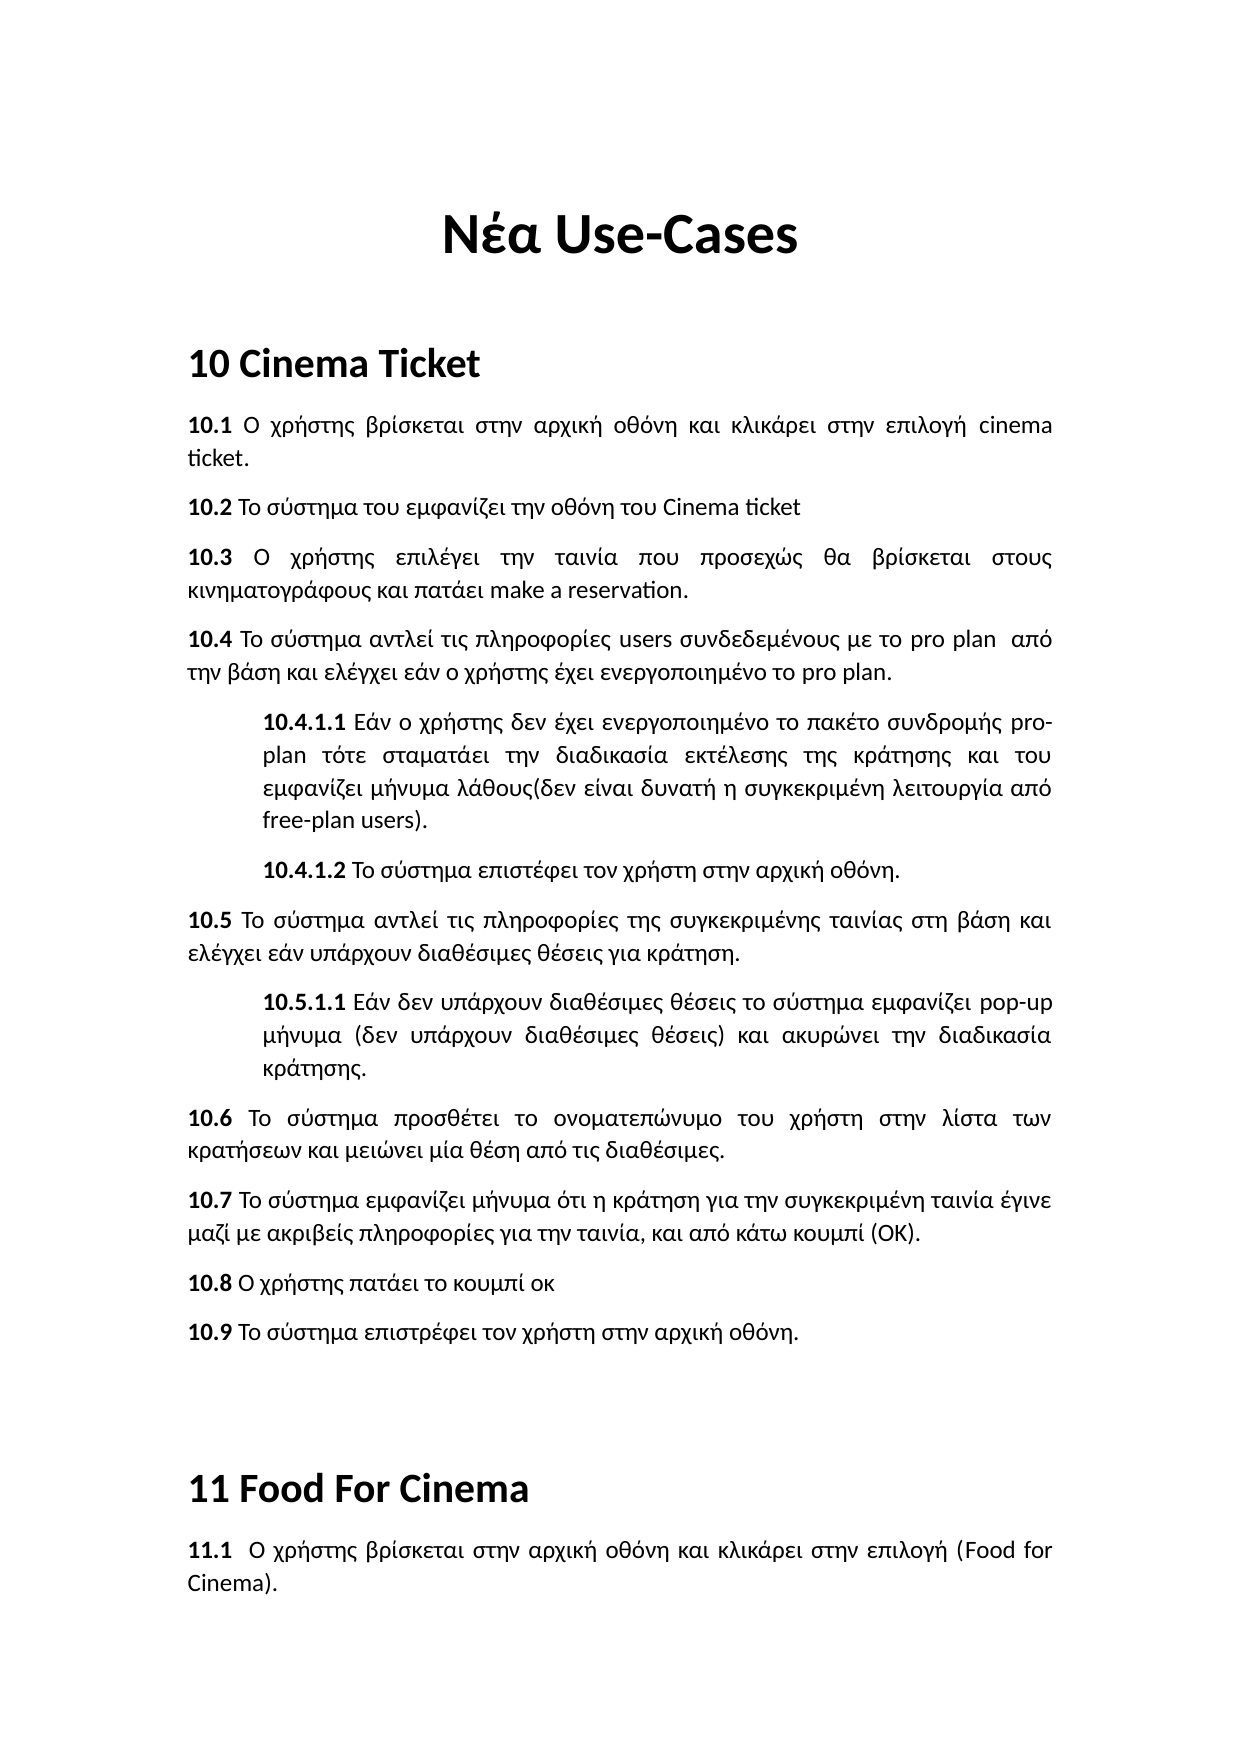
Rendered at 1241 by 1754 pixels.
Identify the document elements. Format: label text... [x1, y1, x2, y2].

text 10.4 Το σύστημα αντλεί τις πληροφορίες users συνδεδεμένους με το pro plan από την βάση και ελέγχει εάν ο χρήστης έχει ενεργοποιημένο το pro plan. [187, 623, 1053, 687]
text 10.2 Το σύστημα του εμφανίζει την οθόνη του Cinema ticket [187, 491, 1053, 522]
text 10.7 Το σύστημα εμφανίζει μήνυμα ότι η κράτηση για την συγκεκριμένη ταινία έγινε μαζί με ακριβείς πληροφορίες για την ταινία, και από κάτω κουμπί (ΟΚ). [187, 1184, 1053, 1248]
text 11 Food For Cinema [187, 1462, 1053, 1513]
text 10.3 Ο χρήστης επιλέγει την ταινία που προσεχώς θα βρίσκεται στους κινηματογράφους και πατάει make a reservation. [187, 541, 1053, 604]
text 10.5.1.1 Εάν δεν υπάρχουν διαθέσιμες θέσεις το σύστημα εμφανίζει pop-up μήνυμα (δεν υπάρχουν διαθέσιμες θέσεις) και ακυρώνει την διαδικασία κράτησης. [262, 986, 1053, 1083]
text 10.9 Το σύστημα επιστρέφει τον χρήστη στην αρχική οθόνη. [187, 1316, 1053, 1347]
text 10.6 Το σύστημα προσθέτει το ονοματεπώνυμο του χρήστη στην λίστα των κρατήσεων και μειώνει μία θέση από τις διαθέσιμες. [187, 1102, 1053, 1165]
text 10.4.1.1 Εάν ο χρήστης δεν έχει ενεργοποιημένο το πακέτο συνδρομής pro-plan τότε σταματάει την διαδικασία εκτέλεσης της κράτησης και του εμφανίζει μήνυμα λάθους(δεν είναι δυνατή η συγκεκριμένη λειτουργία από free-plan users). [262, 706, 1053, 835]
text 10.1 Ο χρήστης βρίσκεται στην αρχική οθόνη και κλικάρει στην επιλογή cinema ticket. [187, 409, 1053, 472]
text 10.4.1.2 Το σύστημα επιστέφει τον χρήστη στην αρχική οθόνη. [262, 854, 1053, 885]
text Νέα Use-Cases [187, 197, 1053, 268]
text 10.8 Ο χρήστης πατάει το κουμπί οκ [187, 1267, 1053, 1297]
text 11.1 Ο χρήστης βρίσκεται στην αρχική οθόνη και κλικάρει στην επιλογή (Food for Cinema). [187, 1534, 1053, 1597]
text 10.5 Το σύστημα αντλεί τις πληροφορίες της συγκεκριμένης ταινίας στη βάση και ελέγχει εάν υπάρχουν διαθέσιμες θέσεις για κράτηση. [187, 904, 1053, 967]
text 10 Cinema Ticket [187, 337, 1053, 388]
